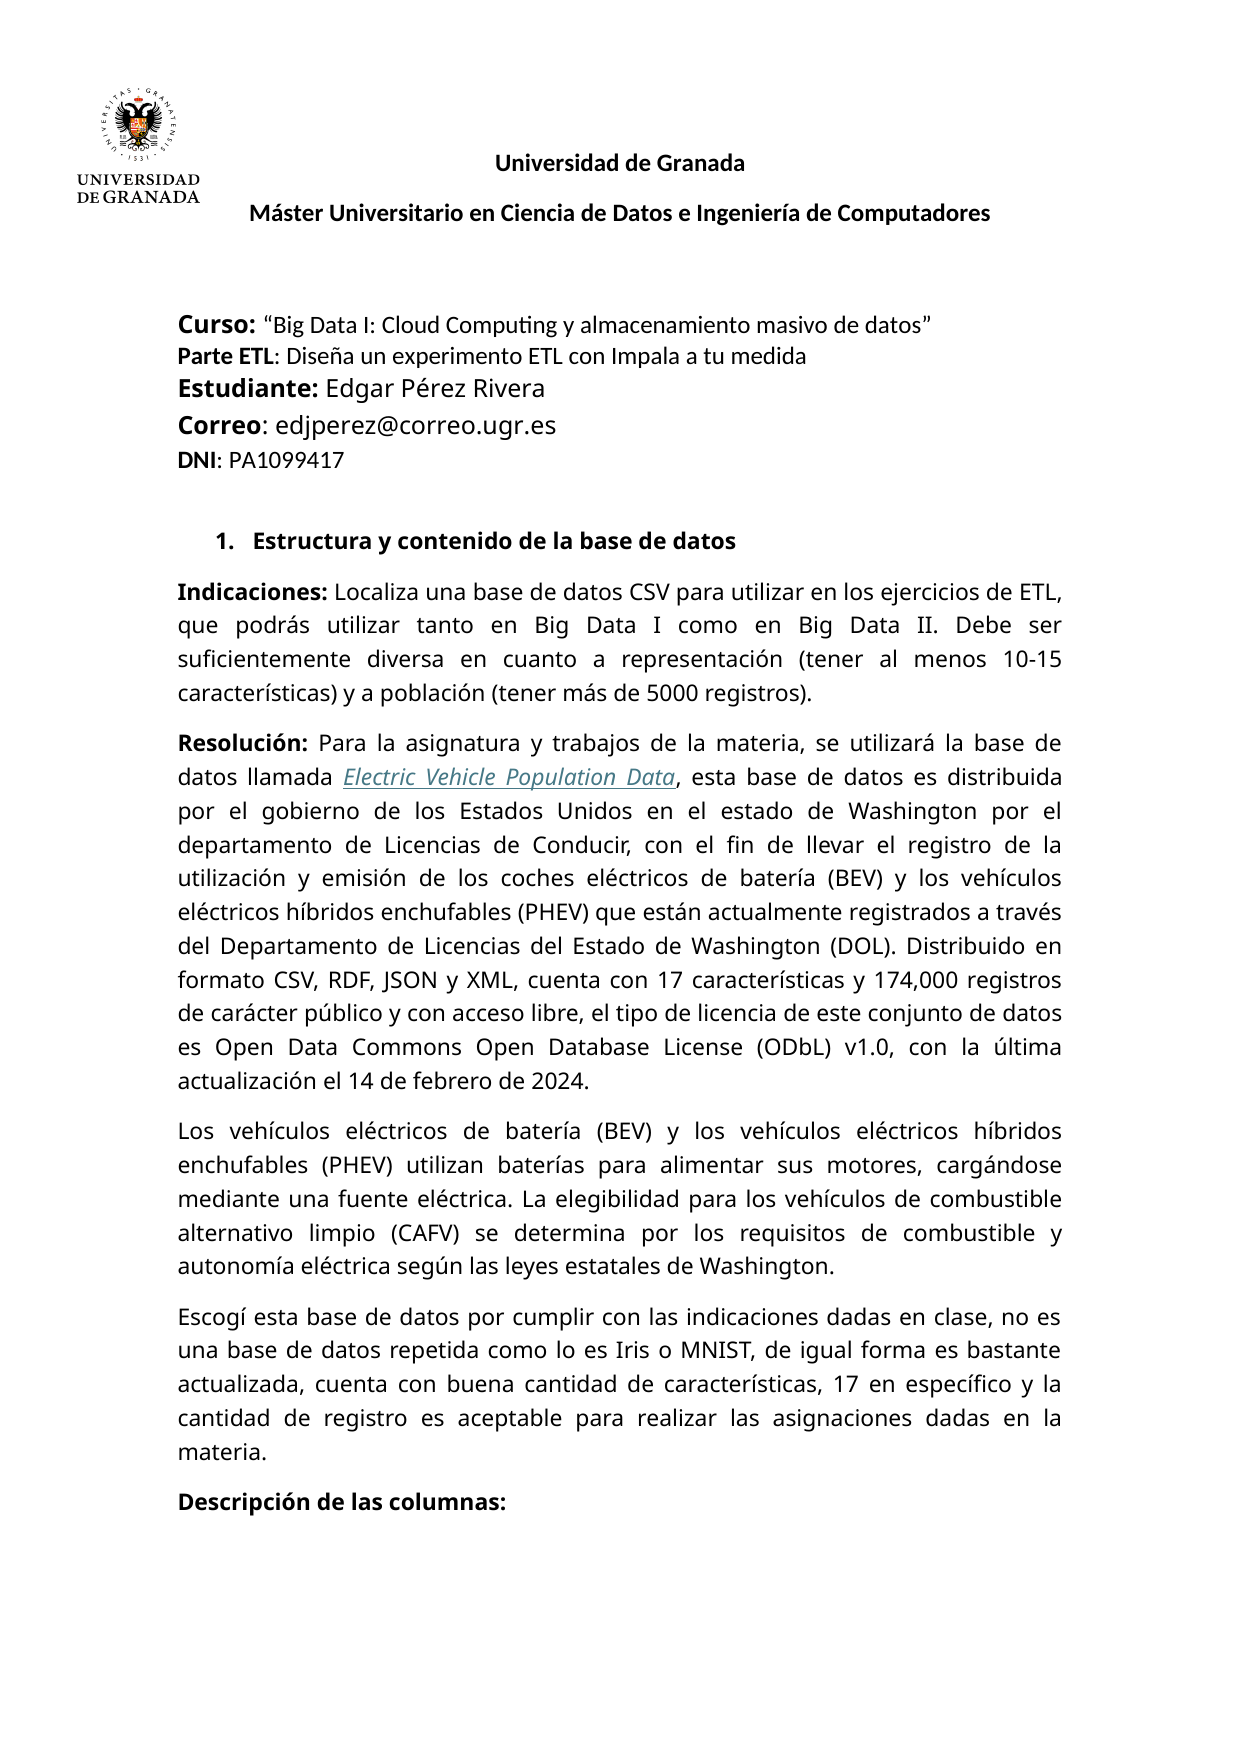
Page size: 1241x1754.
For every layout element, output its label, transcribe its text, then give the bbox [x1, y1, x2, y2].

text DNI: PA1099417 [177, 444, 1063, 475]
text Descripción de las columnas: [177, 1486, 1063, 1517]
list Estructura y contenido de la base de datos [215, 525, 1063, 557]
text Estudiante: Edgar Pérez Rivera [177, 371, 1063, 405]
picture [63, 67, 212, 215]
text Resolución: Para la asignatura y trabajos de la materia, se utilizará la base de datos llamada Electric Vehicle Population Data, esta base de datos es distribuida por el gobierno de los Estados Unidos en el estado de Washington por el departamento de Licencias de Conducir, con el fin de llevar el registro de la utilización y emisión de los coches eléctricos de batería (BEV) y los vehículos eléctricos híbridos enchufables (PHEV) que están actualmente registrados a través del Departamento de Licencias del Estado de Washington (DOL). Distribuido en formato CSV, RDF, JSON y XML, cuenta con 17 características y 174,000 registros de carácter público y con acceso libre, el tipo de licencia de este conjunto de datos es Open Data Commons Open Database License (ODbL) v1.0, con la última actualización el 14 de febrero de 2024. [177, 727, 1063, 1096]
text Indicaciones: Localiza una base de datos CSV para utilizar en los ejercicios de ETL, que podrás utilizar tanto en Big Data I como en Big Data II. Debe ser suficientemente diversa en cuanto a representación (tener al menos 10-15 características) y a población (tener más de 5000 registros). [177, 576, 1063, 708]
text Los vehículos eléctricos de batería (BEV) y los vehículos eléctricos híbridos enchufables (PHEV) utilizan baterías para alimentar sus motores, cargándose mediante una fuente eléctrica. La elegibilidad para los vehículos de combustible alternativo limpio (CAFV) se determina por los requisitos de combustible y autonomía eléctrica según las leyes estatales de Washington. [177, 1115, 1063, 1282]
text Parte ETL: Diseña un experimento ETL con Impala a tu medida [177, 340, 1063, 371]
text Máster Universitario en Ciencia de Datos e Ingeniería de Computadores [177, 197, 1063, 228]
text Curso: “Big Data I: Cloud Computing y almacenamiento masivo de datos” [177, 306, 1063, 340]
text Correo: edjperez@correo.ugr.es [177, 408, 1063, 442]
text Escogí esta base de datos por cumplir con las indicaciones dadas en clase, no es una base de datos repetida como lo es Iris o MNIST, de igual forma es bastante actualizada, cuenta con buena cantidad de características, 17 en específico y la cantidad de registro es aceptable para realizar las asignaciones dadas en la materia. [177, 1301, 1063, 1467]
text Universidad de Granada [177, 148, 1063, 178]
